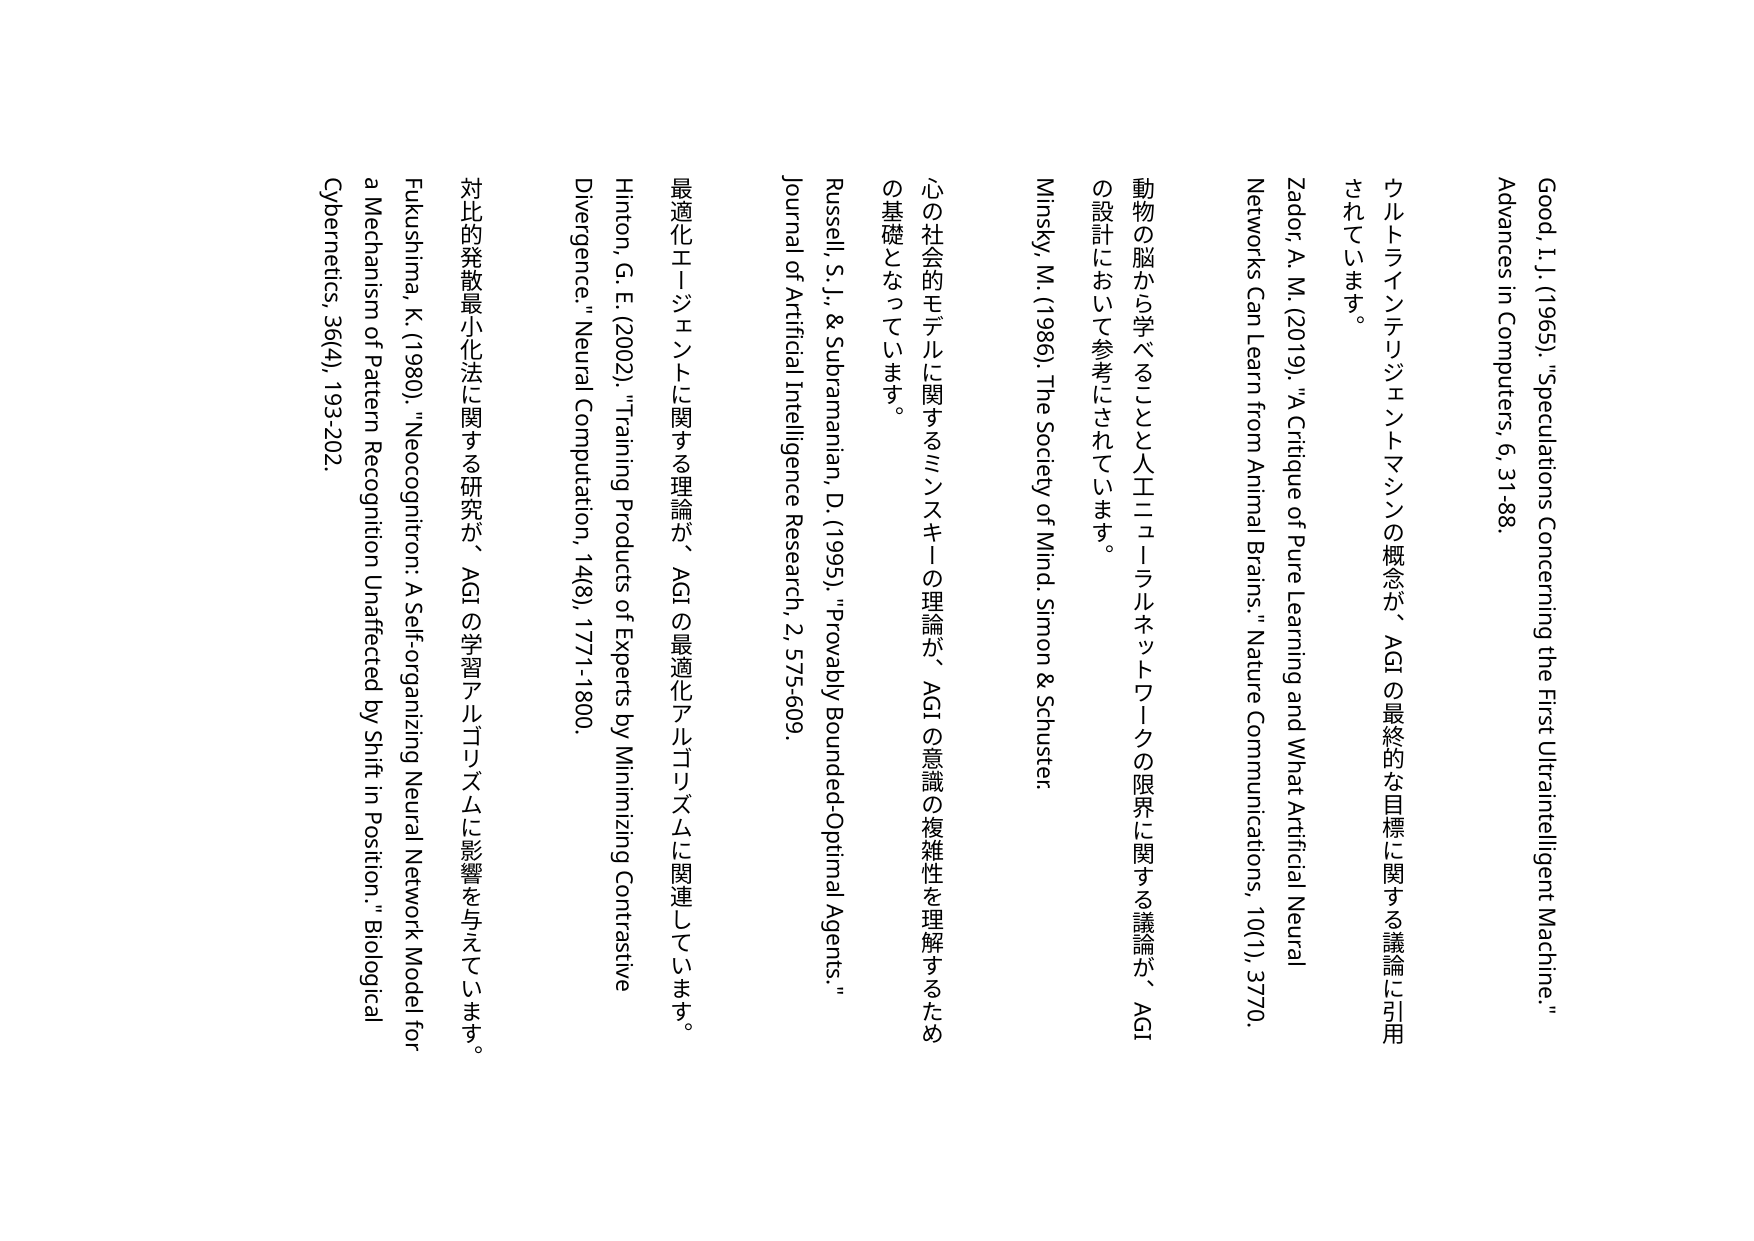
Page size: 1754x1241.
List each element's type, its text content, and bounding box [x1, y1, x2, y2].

text Good, I. J. (1965). "Speculations Concerning the First Ultraintelligent Machine." Advances in Computers, 6, 31-88. [1489, 177, 1567, 1063]
text 心の社会的モデルに関するミンスキーの理論が、AGIの意識の複雑性を理解するための基礎となっています。 [874, 177, 952, 1063]
text Hinton, G. E. (2002). "Training Products of Experts by Minimizing Contrastive Divergence." Neural Computation, 14(8), 1771-1800. [566, 177, 644, 1063]
text ウルトラインテリジェントマシンの概念が、AGIの最終的な目標に関する議論に引用されています。 [1335, 177, 1413, 1063]
text Russell, S. J., & Subramanian, D. (1995). "Provably Bounded-Optimal Agents." Journal of Artificial Intelligence Research, 2, 575-609. [776, 177, 854, 1063]
text 最適化エージェントに関する理論が、AGIの最適化アルゴリズムに関連しています。 [663, 177, 701, 1063]
text Fukushima, K. (1980). "Neocognitron: A Self-organizing Neural Network Model for a Mechanism of Pattern Recognition Unaffected by Shift in Position." Biological Cybernetics, 36(4), 193-202. [315, 177, 433, 1063]
text 動物の脳から学べることと人工ニューラルネットワークの限界に関する議論が、AGIの設計において参考にされています。 [1084, 177, 1162, 1063]
text Minsky, M. (1986). The Society of Mind. Simon & Schuster. [1027, 177, 1065, 1063]
text Zador, A. M. (2019). "A Critique of Pure Learning and What Artificial Neural Networks Can Learn from Animal Brains." Nature Communications, 10(1), 3770. [1238, 177, 1316, 1063]
text 対比的発散最小化法に関する研究が、AGIの学習アルゴリズムに影響を与えています。 [453, 177, 490, 1063]
